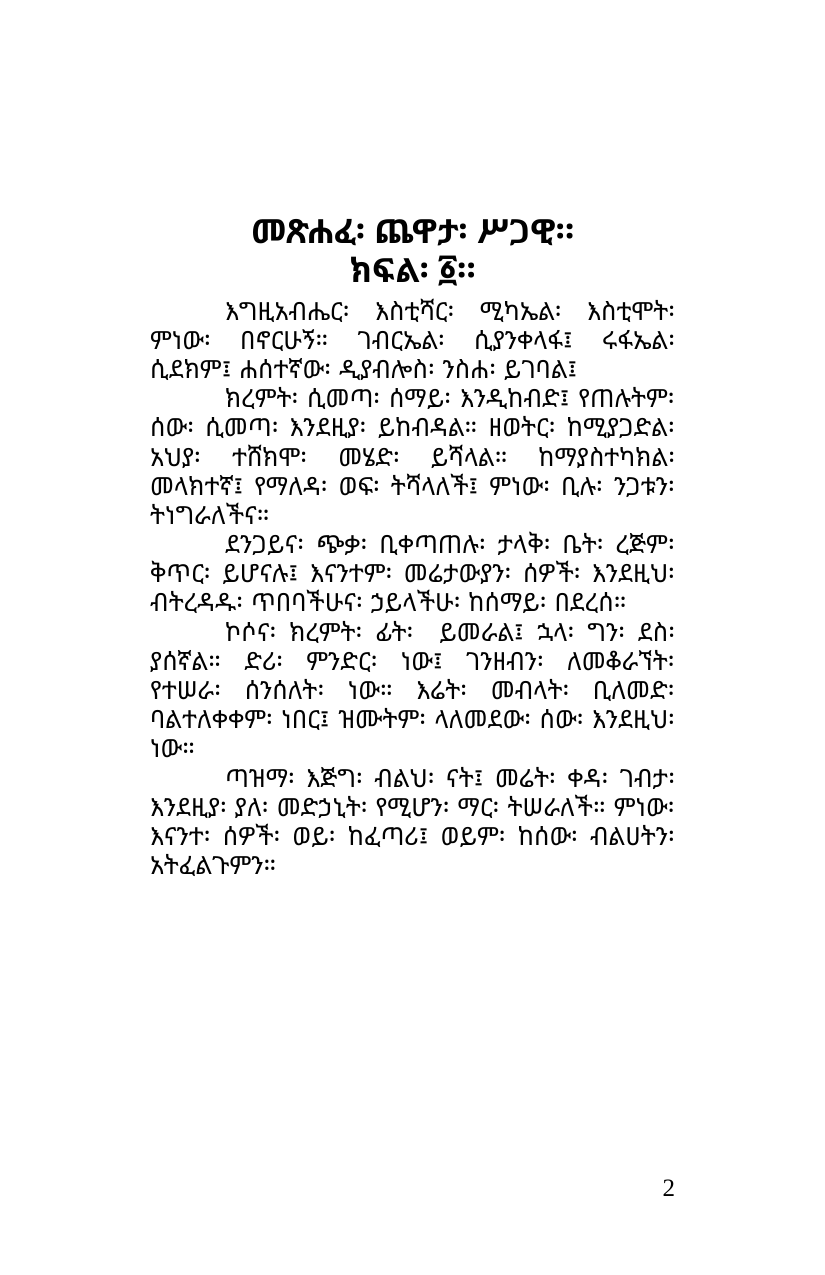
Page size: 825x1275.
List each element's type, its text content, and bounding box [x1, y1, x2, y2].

text እግዚአብሔር፡ እስቲሻር፡ ሚካኤል፡ እስቲሞት፡ ምነው፡ በኖርሁኝ። ገብርኤል፡ ሲያንቀላፋ፤ ሩፋኤል፡ ሲደክም፤ ሐሰተኛው፡ ዲያብሎስ፡ ንስሐ፡ ይገባል፤ [150, 297, 675, 384]
text ደንጋይና፡ ጭቃ፡ ቢቀጣጠሉ፡ ታላቅ፡ ቤት፡ ረጅም፡ ቅጥር፡ ይሆናሉ፤ እናንተም፡ መሬታውያን፡ ሰዎች፡ እንደዚህ፡ ብትረዳዱ፡ ጥበባችሁና፡ ኃይላችሁ፡ ከሰማይ፡ በደረሰ። [150, 530, 675, 618]
text ክረምት፡ ሲመጣ፡ ሰማይ፡ እንዲከብድ፤ የጠሉትም፡ ሰው፡ ሲመጣ፡ እንደዚያ፡ ይከብዳል። ዘወትር፡ ከሚያጋድል፡ አህያ፡ ተሸክሞ፡ መሄድ፡ ይሻላል። ከማያስተካክል፡ መላክተኛ፤ የማለዳ፡ ወፍ፡ ትሻላለች፤ ምነው፡ ቢሉ፡ ንጋቱን፡ ትነግራለችና። [150, 384, 675, 530]
text ኮሶና፡ ክረምት፡ ፊት፡ ይመራል፤ ኋላ፡ ግን፡ ደስ፡ ያሰኛል። ድሪ፡ ምንድር፡ ነው፤ ገንዘብን፡ ለመቆራኘት፡ የተሠራ፡ ሰንሰለት፡ ነው። እሬት፡ መብላት፡ ቢለመድ፡ ባልተለቀቀም፡ ነበር፤ ዝሙትም፡ ላለመደው፡ ሰው፡ እንደዚህ፡ ነው። [150, 618, 675, 764]
subtitle መጽሐፈ፡ ጨዋታ፡ ሥጋዊ። ክፍል፡ ፩። [150, 212, 675, 291]
text ጣዝማ፡ እጅግ፡ ብልህ፡ ናት፤ መሬት፡ ቀዳ፡ ገብታ፡ እንደዚያ፡ ያለ፡ መድኃኒት፡ የሚሆን፡ ማር፡ ትሠራለች። ምነው፡ እናንተ፡ ሰዎች፡ ወይ፡ ከፈጣሪ፤ ወይም፡ ከሰው፡ ብልሀትን፡ አትፈልጉምን። [150, 764, 675, 880]
